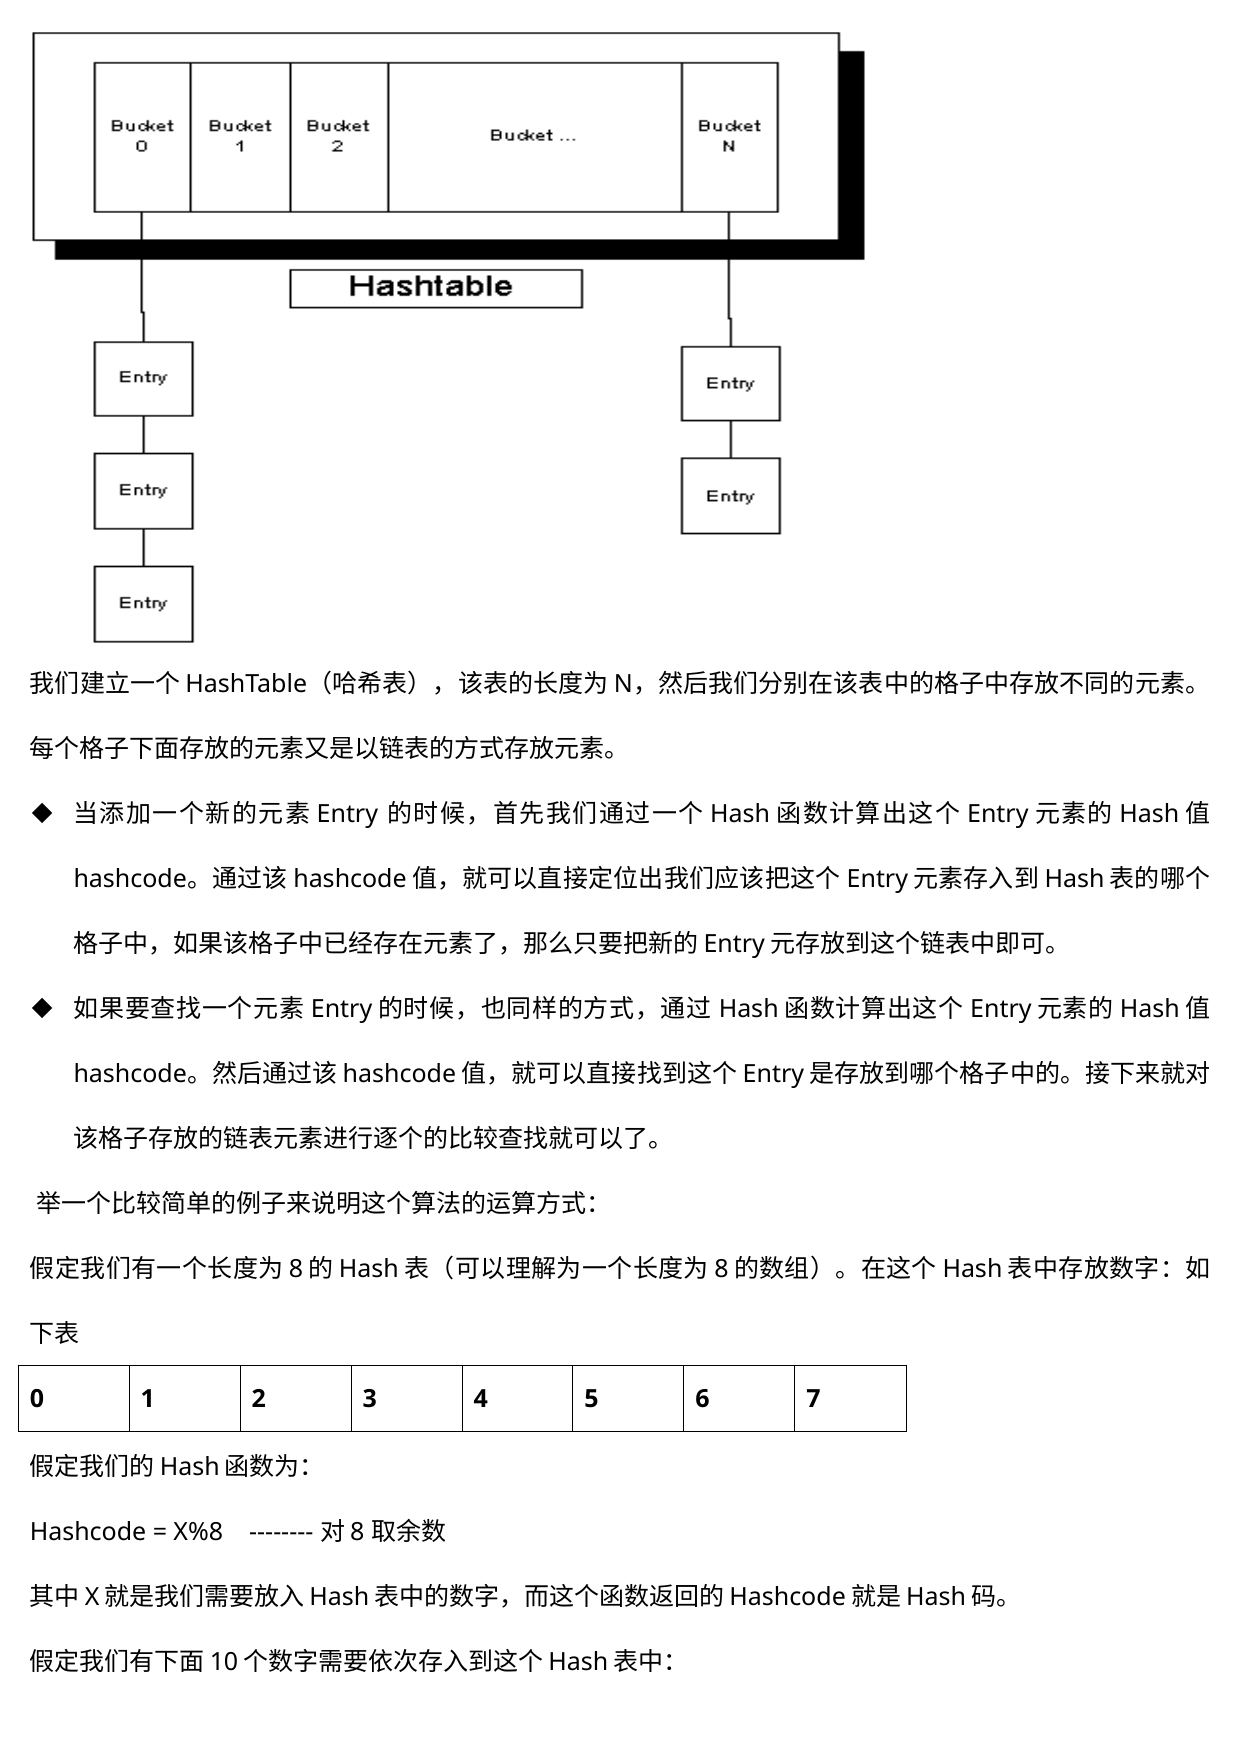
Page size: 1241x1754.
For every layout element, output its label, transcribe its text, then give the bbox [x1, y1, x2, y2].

table_header 7 [795, 1366, 906, 1431]
table_header 4 [463, 1366, 572, 1431]
text 假定我们有下面10个数字需要依次存入到这个Hash表中： [29, 1627, 1211, 1692]
table_header 0 [19, 1366, 129, 1431]
text Hashcode = X%8 -------- 对8 取余数 [29, 1497, 1211, 1562]
list 如果要查找一个元素Entry的时候，也同样的方式，通过Hash函数计算出这个Entry元素的Hash值hashcode。然后通过该hashcode值，就可以直接找到这个Entry是存放到哪个格子中的。接下来就对该格子存放的链表元素进行逐个的比较查找就可以了。 [29, 974, 1211, 1169]
list 当添加一个新的元素Entry 的时候，首先我们通过一个Hash函数计算出这个Entry元素的Hash值hashcode。通过该hashcode值，就可以直接定位出我们应该把这个Entry元素存入到Hash表的哪个格子中，如果该格子中已经存在元素了，那么只要把新的Entry元存放到这个链表中即可。 [29, 779, 1211, 974]
table_header 2 [241, 1366, 351, 1431]
text 我们建立一个HashTable（哈希表），该表的长度为N，然后我们分别在该表中的格子中存放不同的元素。每个格子下面存放的元素又是以链表的方式存放元素。 [29, 649, 1211, 779]
text 举一个比较简单的例子来说明这个算法的运算方式： [29, 1169, 1211, 1234]
table_header 1 [130, 1366, 240, 1431]
text 假定我们的Hash函数为： [29, 1432, 1211, 1497]
table_header 6 [684, 1366, 794, 1431]
table_header 3 [352, 1366, 462, 1431]
text 假定我们有一个长度为8的Hash表（可以理解为一个长度为8的数组）。在这个Hash表中存放数字：如下表 [29, 1234, 1211, 1364]
picture [29, 32, 867, 646]
table_header 5 [573, 1366, 683, 1431]
text 其中X就是我们需要放入Hash表中的数字，而这个函数返回的Hashcode就是Hash码。 [29, 1562, 1211, 1627]
